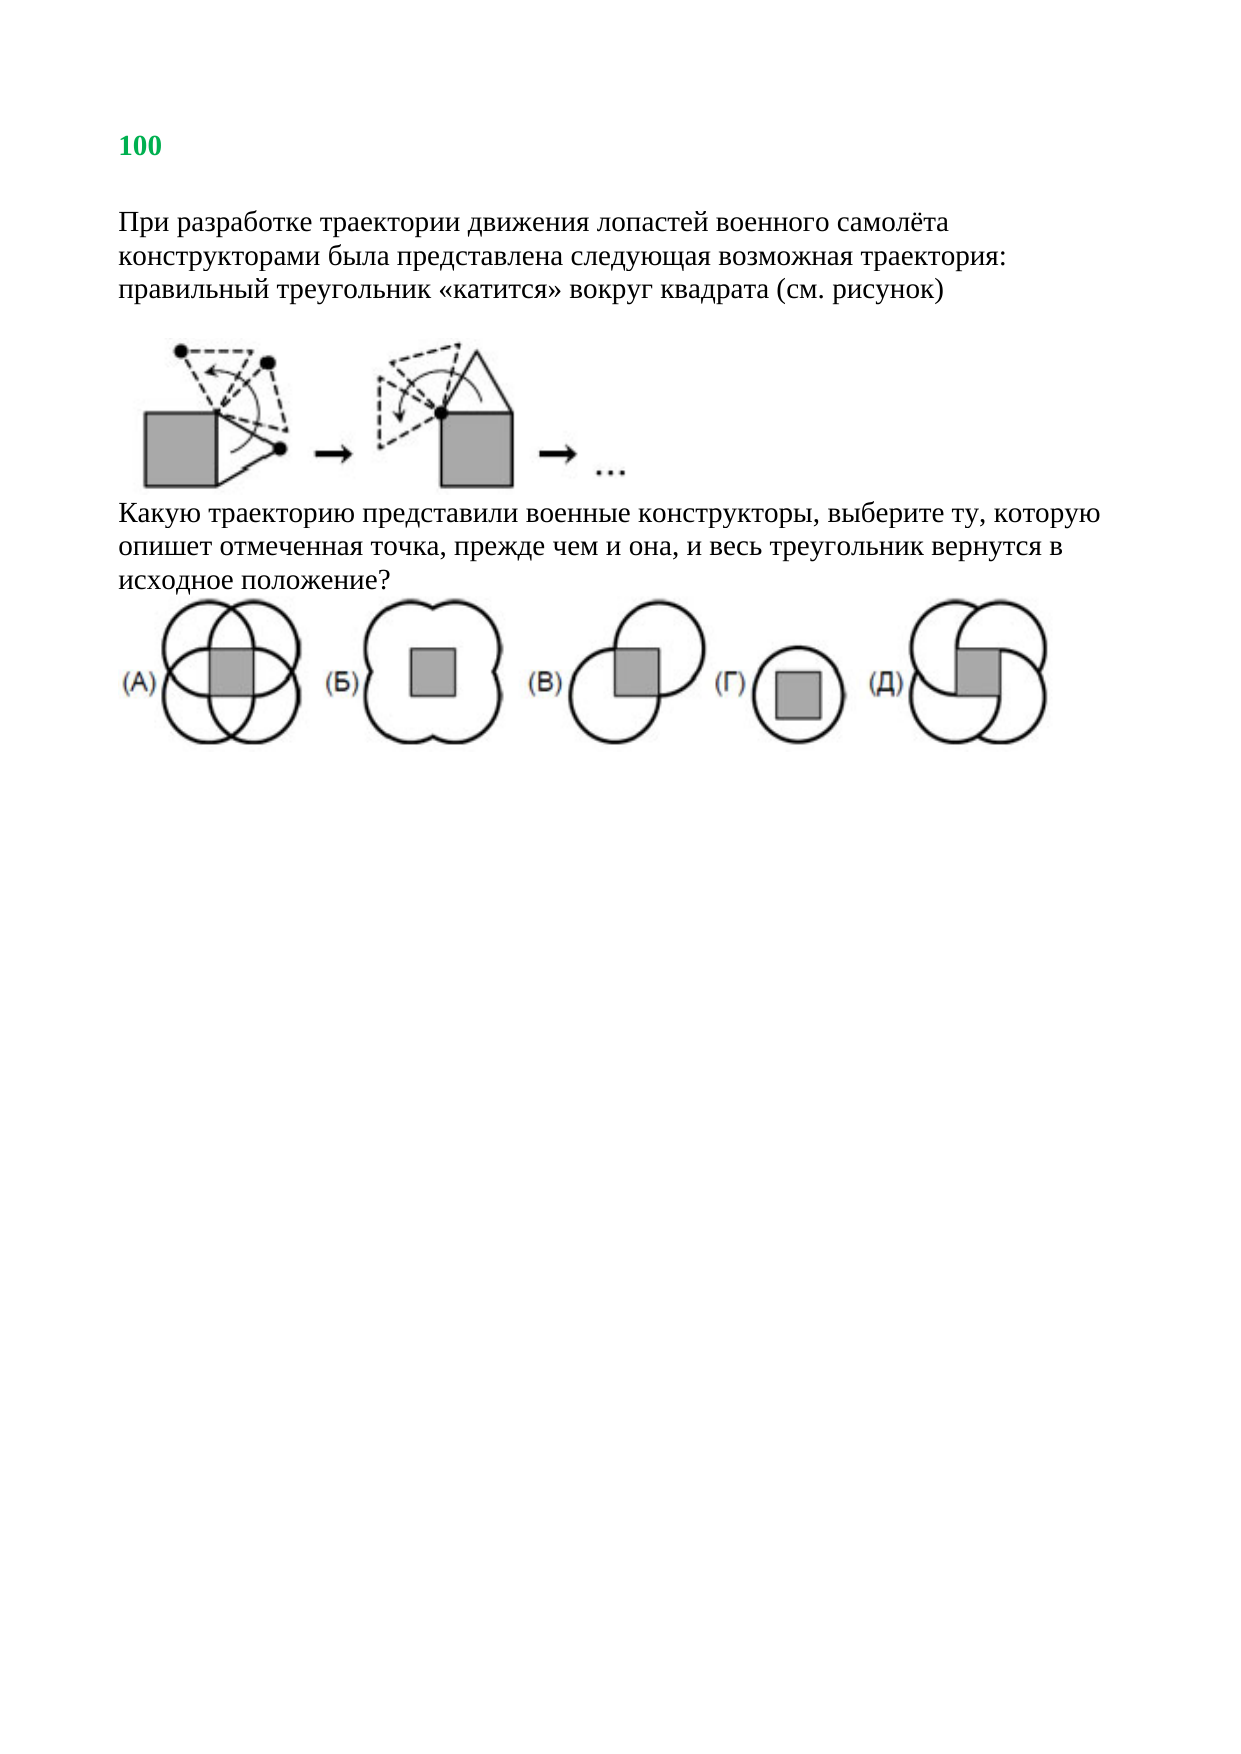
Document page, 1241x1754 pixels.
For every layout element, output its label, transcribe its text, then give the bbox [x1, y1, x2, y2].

text Какую траекторию представили военные конструкторы, выберите ту, которую опишет отмеченная точка, прежде чем и она, и весь треугольник вернутся в исходное положение? [391, 495, 1122, 595]
picture [118, 338, 645, 495]
subtitle 100 [118, 118, 1122, 161]
text При разработке траектории движения лопастей военного самолёта конструкторами была представлена следующая возможная траектория: правильный треугольник «катится» вокруг квадрата (см. рисунок) [944, 204, 1122, 305]
picture [118, 595, 1058, 752]
